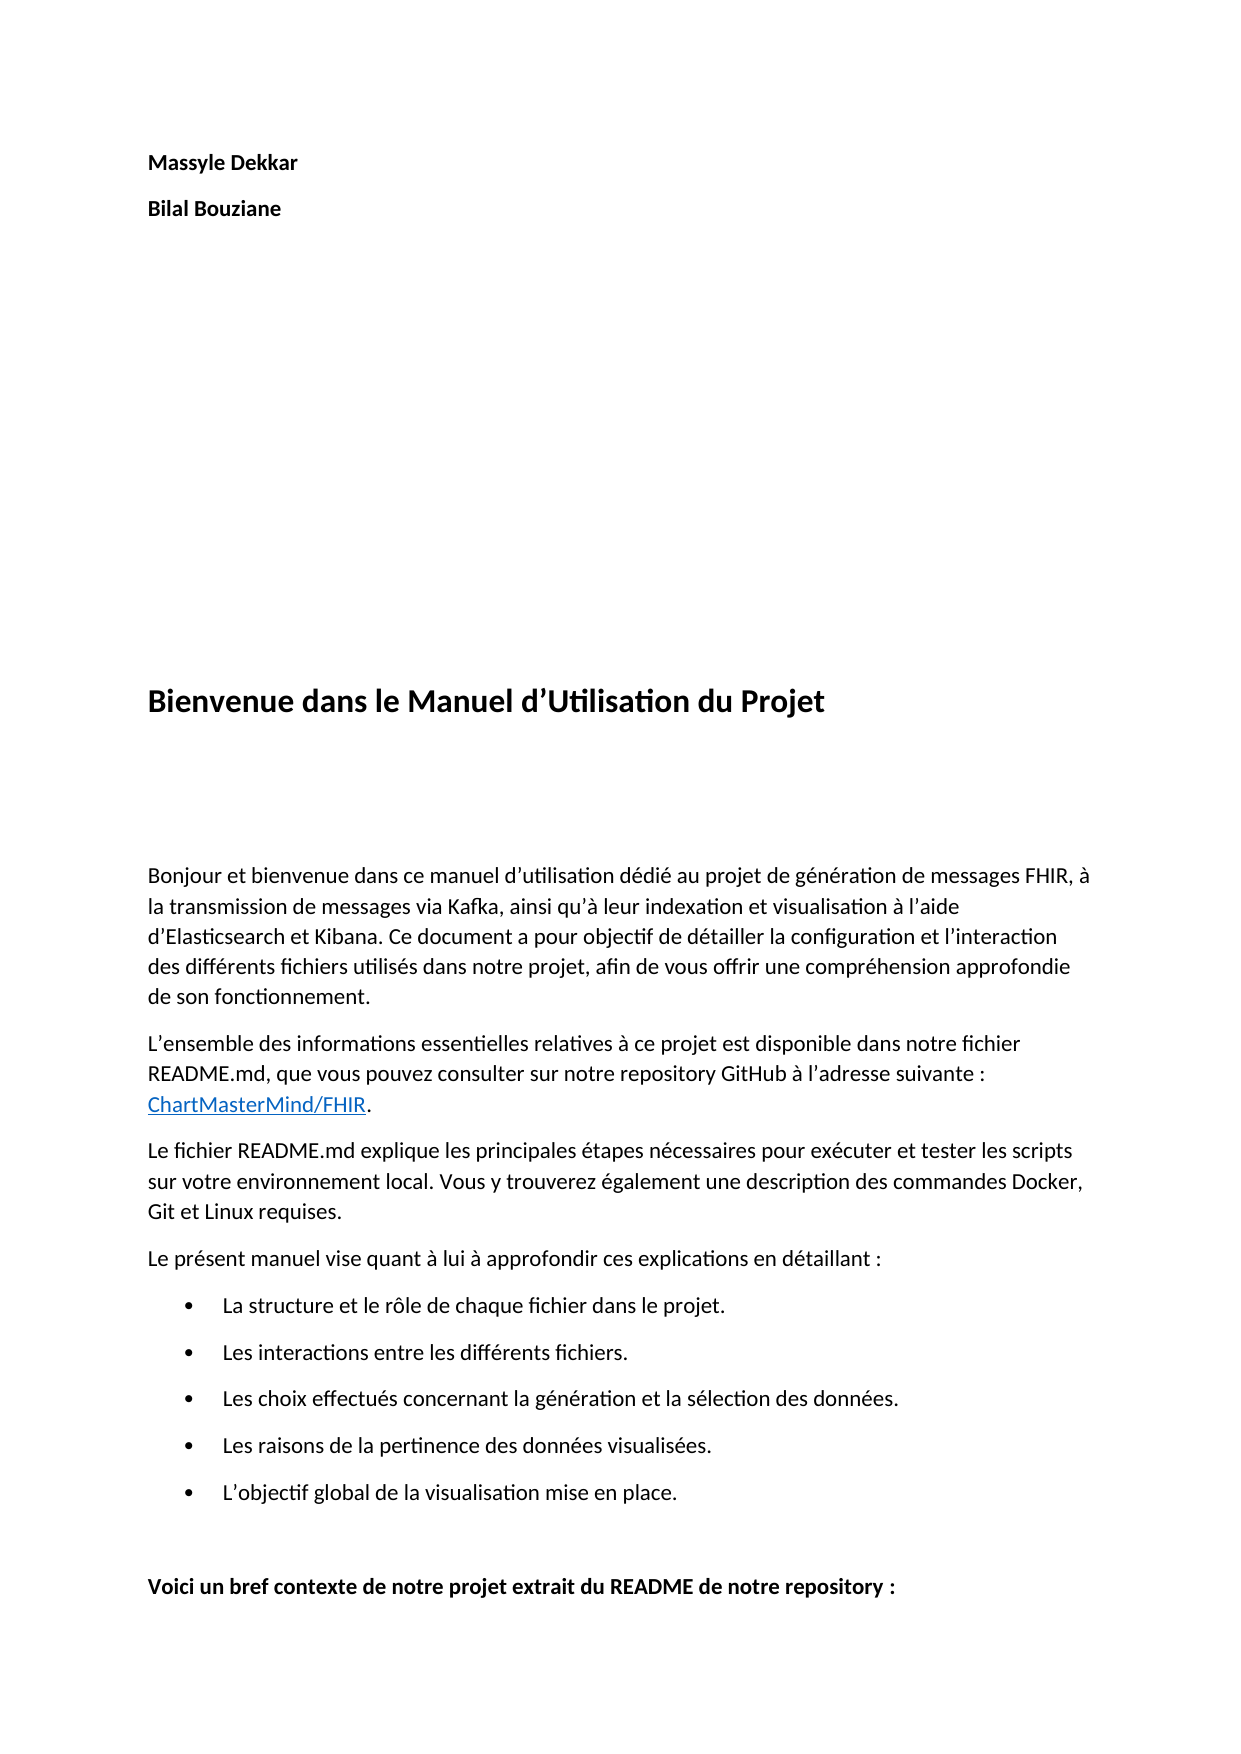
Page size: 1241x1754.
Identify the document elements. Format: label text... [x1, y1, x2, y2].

list Les choix effectués concernant la génération et la sélection des données. [185, 1384, 1093, 1412]
text Voici un bref contexte de notre projet extrait du README de notre repository : [148, 1572, 1093, 1600]
text Le fichier README.md explique les principales étapes nécessaires pour exécuter et tester les scripts sur votre environnement local. Vous y trouverez également une description des commandes Docker, Git et Linux requises. [148, 1137, 1093, 1225]
text Le présent manuel vise quant à lui à approfondir ces explications en détaillant : [148, 1244, 1093, 1272]
text Bienvenue dans le Manuel d’Utilisation du Projet [148, 680, 1093, 720]
text Bilal Bouziane [148, 194, 1093, 222]
list La structure et le rôle de chaque fichier dans le projet. [185, 1291, 1093, 1319]
text Massyle Dekkar [148, 148, 1093, 176]
text Bonjour et bienvenue dans ce manuel d’utilisation dédié au projet de génération de messages FHIR, à la transmission de messages via Kafka, ainsi qu’à leur indexation et visualisation à l’aide d’Elasticsearch et Kibana. Ce document a pour objectif de détailler la configuration et l’interaction des différents fichiers utilisés dans notre projet, afin de vous offrir une compréhension approfondie de son fonctionnement. [148, 862, 1093, 1010]
list Les raisons de la pertinence des données visualisées. [185, 1431, 1093, 1459]
list L’objectif global de la visualisation mise en place. [185, 1478, 1093, 1506]
text L’ensemble des informations essentielles relatives à ce projet est disponible dans notre fichier README.md, que vous pouvez consulter sur notre repository GitHub à l’adresse suivante : ChartMasterMind/FHIR. [148, 1029, 1093, 1118]
list Les interactions entre les différents fichiers. [185, 1338, 1093, 1366]
